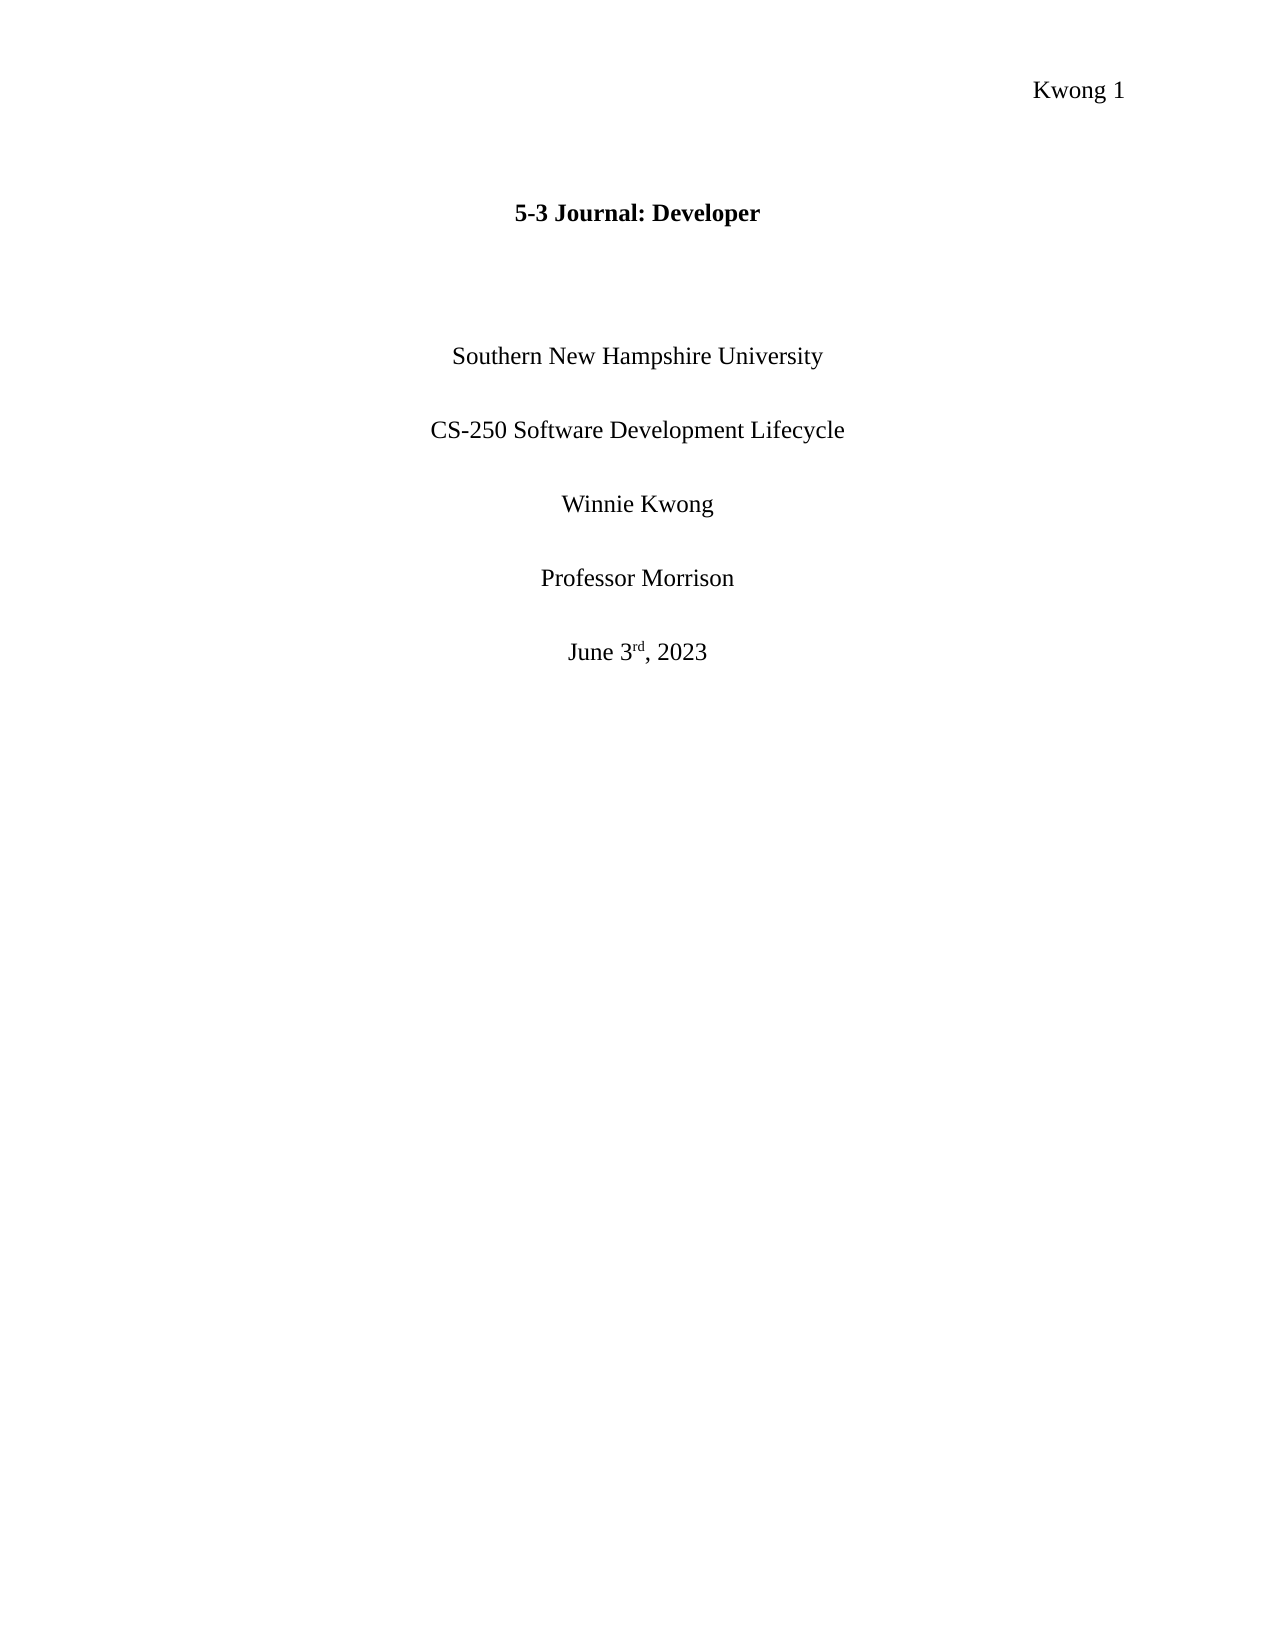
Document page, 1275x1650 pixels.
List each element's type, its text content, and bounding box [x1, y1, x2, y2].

text Professor Morrison [150, 563, 1125, 592]
text 5-3 Journal: Developer [150, 198, 1125, 226]
text June 3rd, 2023 [150, 637, 1125, 666]
text Southern New Hampshire University [150, 341, 1125, 369]
text Winnie Kwong [150, 489, 1125, 518]
text CS-250 Software Development Lifecycle [150, 415, 1125, 444]
